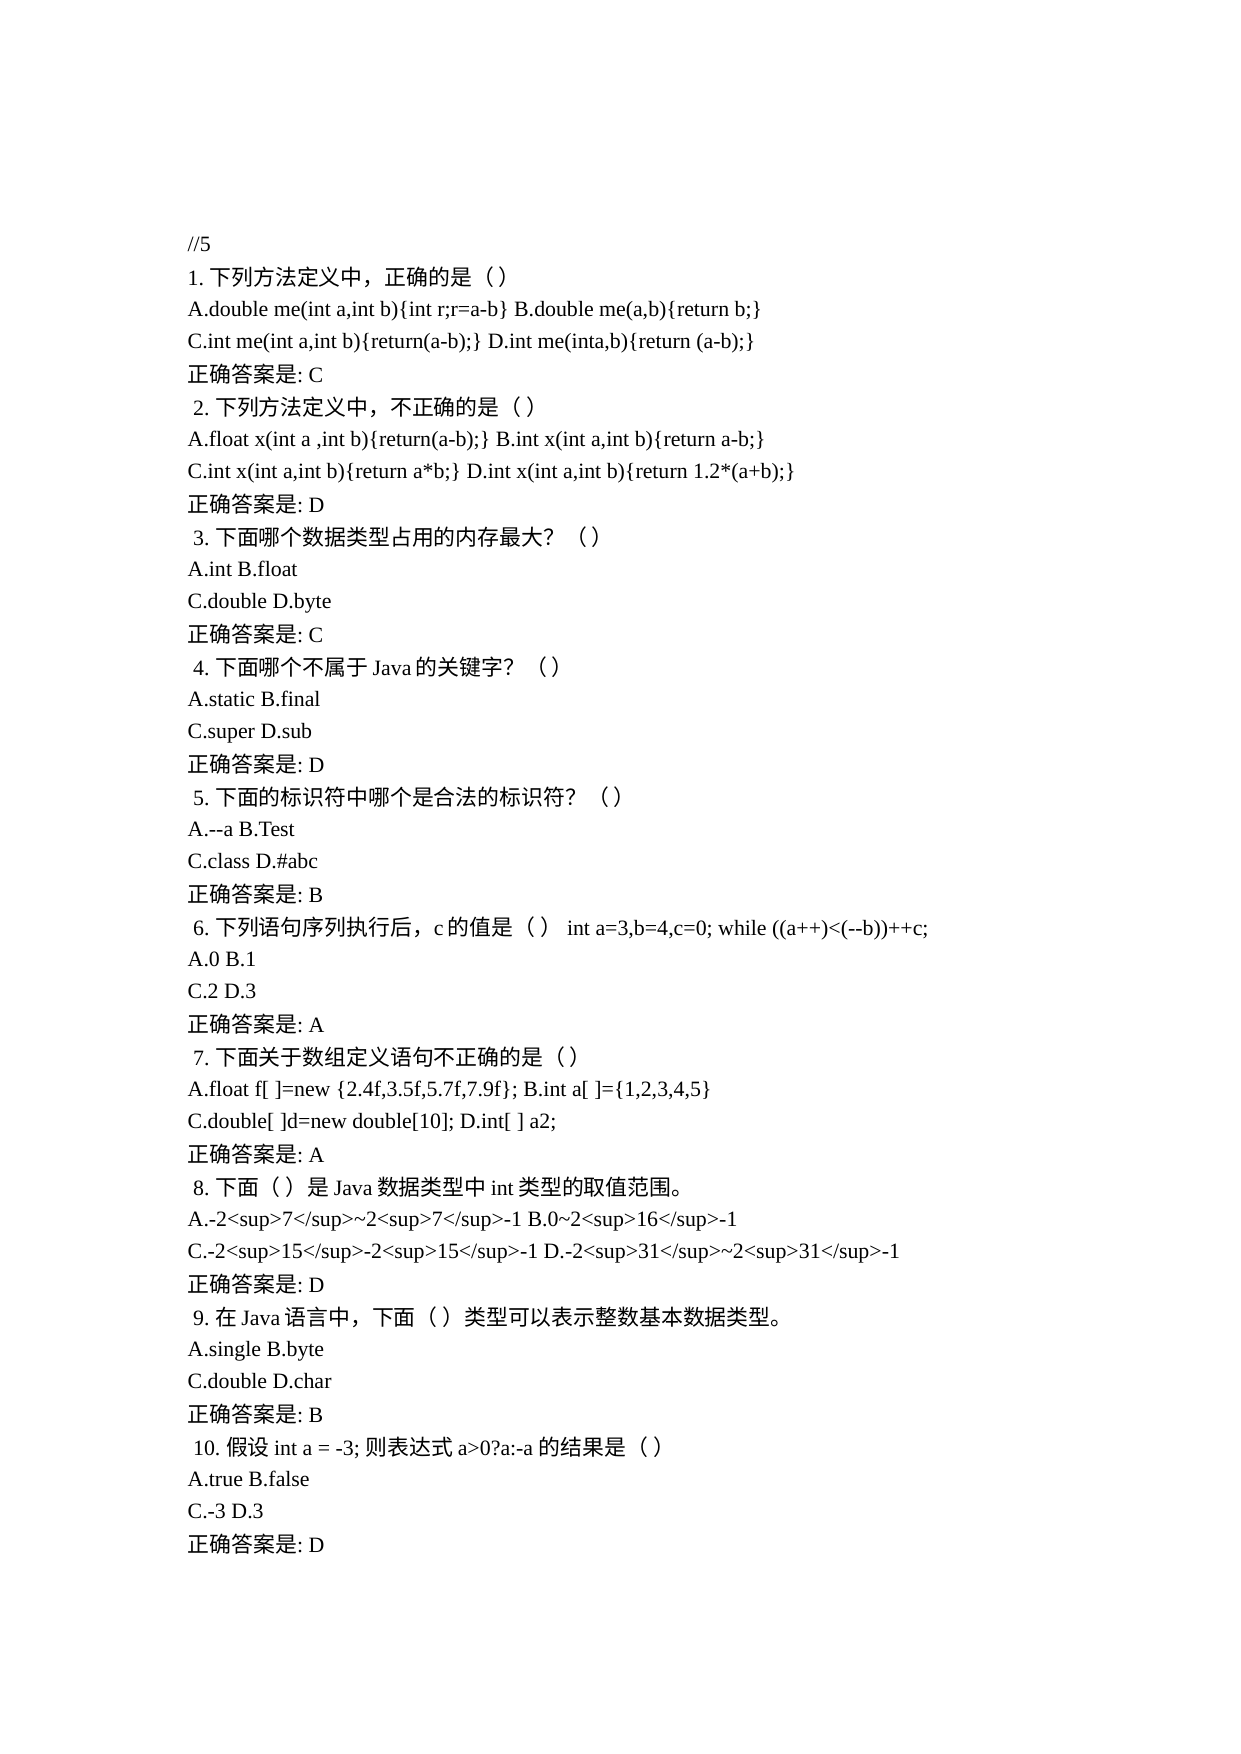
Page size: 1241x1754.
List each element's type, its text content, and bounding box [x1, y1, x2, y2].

text A.single B.byte [187, 1332, 1053, 1364]
text A.0 B.1 [187, 942, 1053, 974]
text 正确答案是: A [187, 1137, 1053, 1169]
text 3. 下面哪个数据类型占用的内存最大？（ ） [187, 519, 1053, 552]
text 6. 下列语句序列执行后，c的值是（ ） int a=3,b=4,c=0; while ((a++)<(--b))++c; [187, 909, 1053, 942]
text 正确答案是: D [187, 487, 1053, 519]
text A.double me(int a,int b){int r;r=a-b} B.double me(a,b){return b;} [187, 292, 1053, 324]
text A.static B.final [187, 682, 1053, 714]
text 正确答案是: B [187, 1397, 1053, 1429]
text 正确答案是: C [187, 357, 1053, 389]
text 9. 在Java语言中，下面（ ）类型可以表示整数基本数据类型。 [187, 1299, 1053, 1332]
text C.int me(int a,int b){return(a-b);} D.int me(inta,b){return (a-b);} [187, 324, 1053, 357]
text 7. 下面关于数组定义语句不正确的是（ ） [187, 1039, 1053, 1072]
text A.float x(int a ,int b){return(a-b);} B.int x(int a,int b){return a-b;} [187, 422, 1053, 454]
text //5 [187, 227, 1053, 259]
text 正确答案是: C [187, 617, 1053, 649]
text C.2 D.3 [187, 974, 1053, 1007]
text 正确答案是: A [187, 1007, 1053, 1039]
text 8. 下面（ ）是Java数据类型中int类型的取值范围。 [187, 1169, 1053, 1202]
text A.float f[ ]=new {2.4f,3.5f,5.7f,7.9f}; B.int a[ ]={1,2,3,4,5} [187, 1072, 1053, 1104]
text A.true B.false [187, 1462, 1053, 1494]
text A.-2<sup>7</sup>~2<sup>7</sup>-1 B.0~2<sup>16</sup>-1 [187, 1202, 1053, 1234]
text C.double D.byte [187, 584, 1053, 617]
text 正确答案是: D [187, 1267, 1053, 1299]
text 正确答案是: D [187, 1527, 1053, 1559]
text 5. 下面的标识符中哪个是合法的标识符？（ ） [187, 779, 1053, 812]
text A.int B.float [187, 552, 1053, 584]
text C.double D.char [187, 1364, 1053, 1397]
text C.-3 D.3 [187, 1494, 1053, 1527]
text 正确答案是: D [187, 747, 1053, 779]
text C.-2<sup>15</sup>-2<sup>15</sup>-1 D.-2<sup>31</sup>~2<sup>31</sup>-1 [187, 1234, 1053, 1267]
text 4. 下面哪个不属于Java的关键字？（ ） [187, 649, 1053, 682]
text 正确答案是: B [187, 877, 1053, 909]
text C.class D.#abc [187, 844, 1053, 877]
text 10. 假设int a = -3; 则表达式 a>0?a:-a 的结果是（ ） [187, 1429, 1053, 1462]
text C.double[ ]d=new double[10]; D.int[ ] a2; [187, 1104, 1053, 1137]
text 1. 下列方法定义中，正确的是（ ） [187, 259, 1053, 292]
text C.int x(int a,int b){return a*b;} D.int x(int a,int b){return 1.2*(a+b);} [187, 454, 1053, 487]
text 2. 下列方法定义中，不正确的是（ ） [187, 389, 1053, 422]
text A.--a B.Test [187, 812, 1053, 844]
text C.super D.sub [187, 714, 1053, 747]
